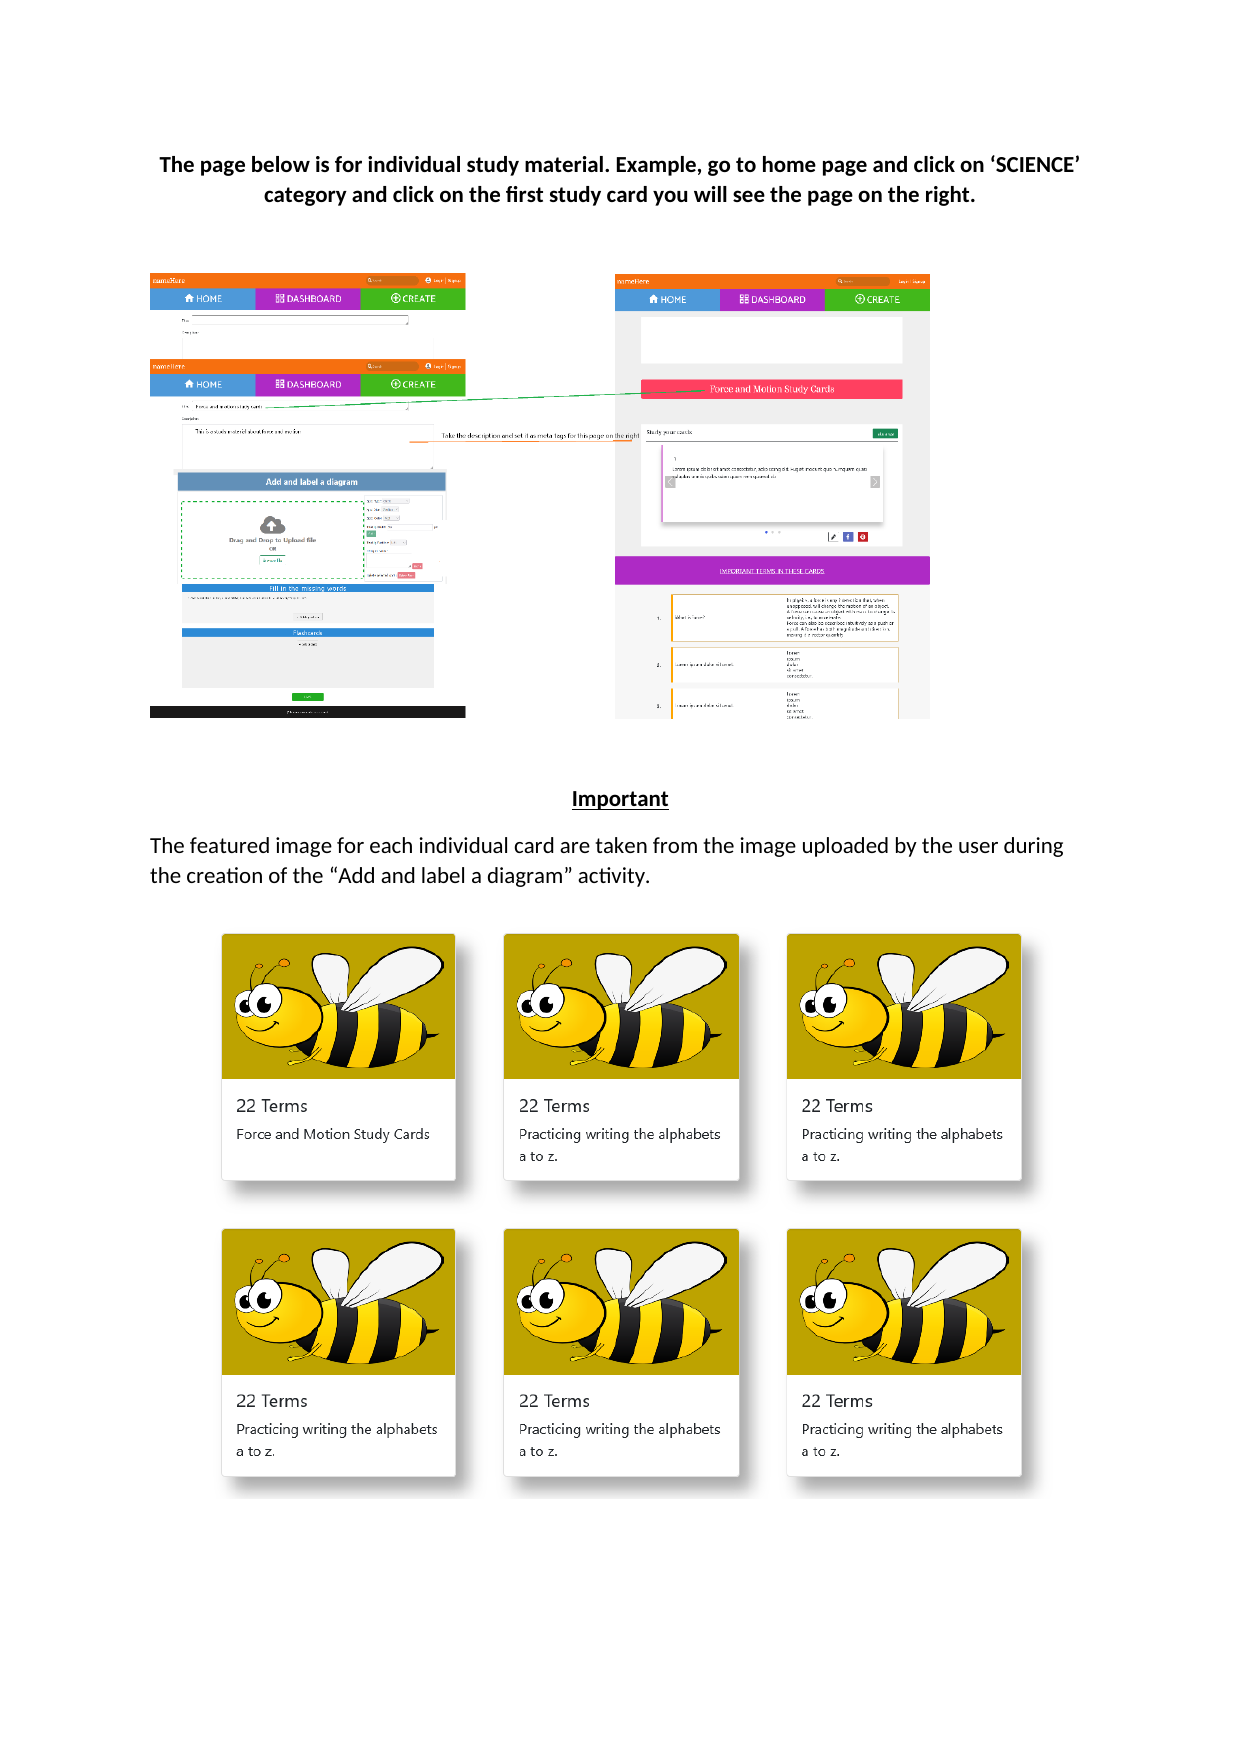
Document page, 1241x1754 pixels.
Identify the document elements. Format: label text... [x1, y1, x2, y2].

text The page below is for individual study material. Example, go to home page and click on ‘SCIENCE’ category and click on the first study card you will see the page on the right. [150, 150, 1090, 208]
text Important [150, 784, 1090, 812]
picture [150, 908, 1091, 1499]
text The featured image for each individual card are taken from the image uploaded by the user during the creation of the “Add and label a diagram” activity. [150, 831, 1090, 889]
picture [150, 273, 945, 719]
